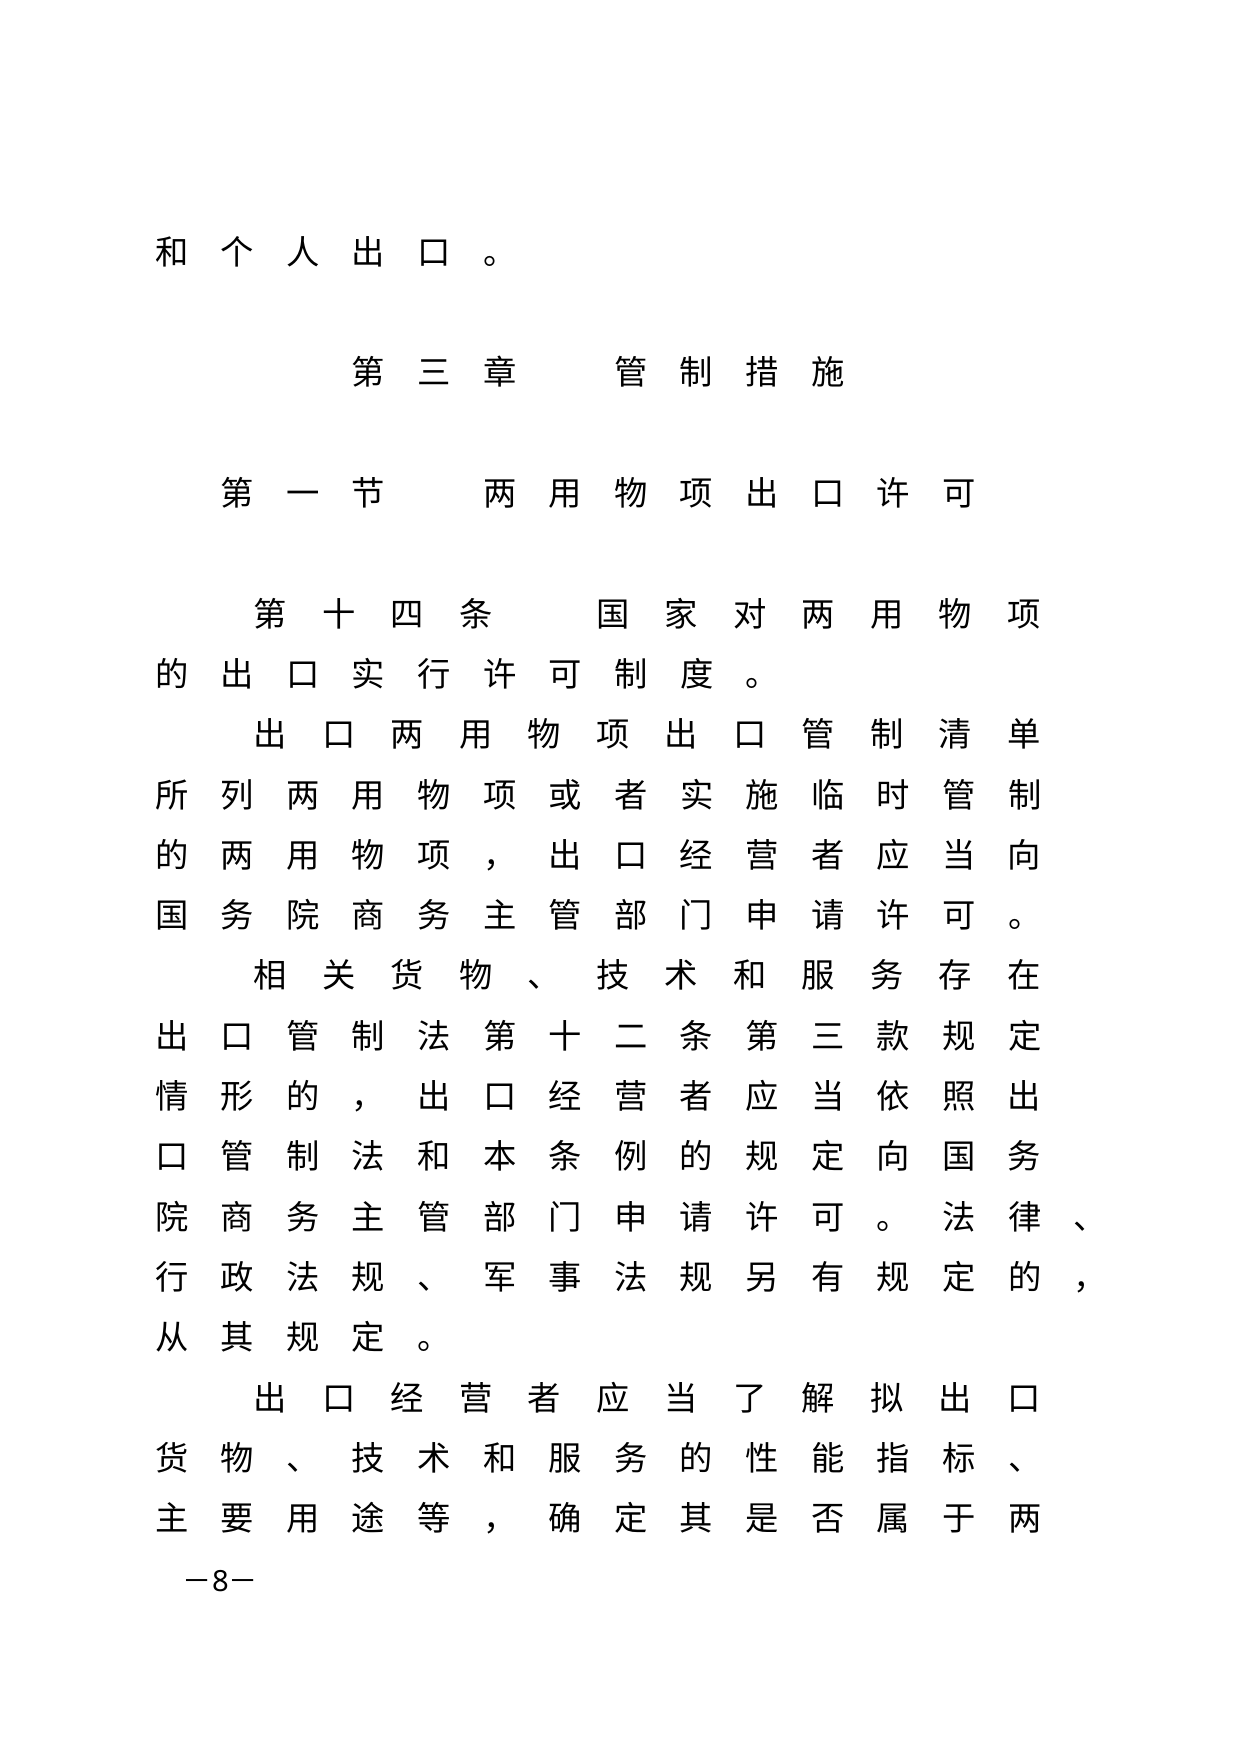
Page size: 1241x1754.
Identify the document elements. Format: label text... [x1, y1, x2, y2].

text 第十四条 国家对两用物项的出口实行许可制度。 [155, 581, 1073, 702]
text 第一节 两用物项出口许可 [155, 461, 1073, 521]
text 出口经营者应当了解拟出口货物、技术和服务的性能指标、主要用途等，确定其是否属于两用物项；无法确定的，可以向国务院商务主管部门提出咨询，国务院商务主管部门应当及时答复。出口经营者提出咨询的，应当同时提供拟出口货物、技术和服务的性能指标、主要用途以及无法确定是否属于两用物项的原因。 [155, 1365, 1073, 1546]
text 相关货物、技术和服务存在出口管制法第十二条第三款规定情形的，出口经营者应当依照出口管制法和本条例的规定向国务院商务主管部门申请许可。法律、行政法规、军事法规另有规定的，从其规定。 [155, 943, 1073, 1365]
text 第三章 管制措施 [155, 340, 1073, 400]
text 出口两用物项出口管制清单所列两用物项或者实施临时管制的两用物项，出口经营者应当向国务院商务主管部门申请许可。 [155, 702, 1073, 943]
text 第十三条 根据维护国家安全和利益、履行防扩散等国际义务的需要，经国务院批准，或者经国务院、中央军事委员会批准，国务院商务主管部门会同国家有关部门可以禁止特定两用物项的出口，或者禁止特定两用物项向特定目的国家和地区、特定组织和个人出口。 [155, 219, 1073, 280]
